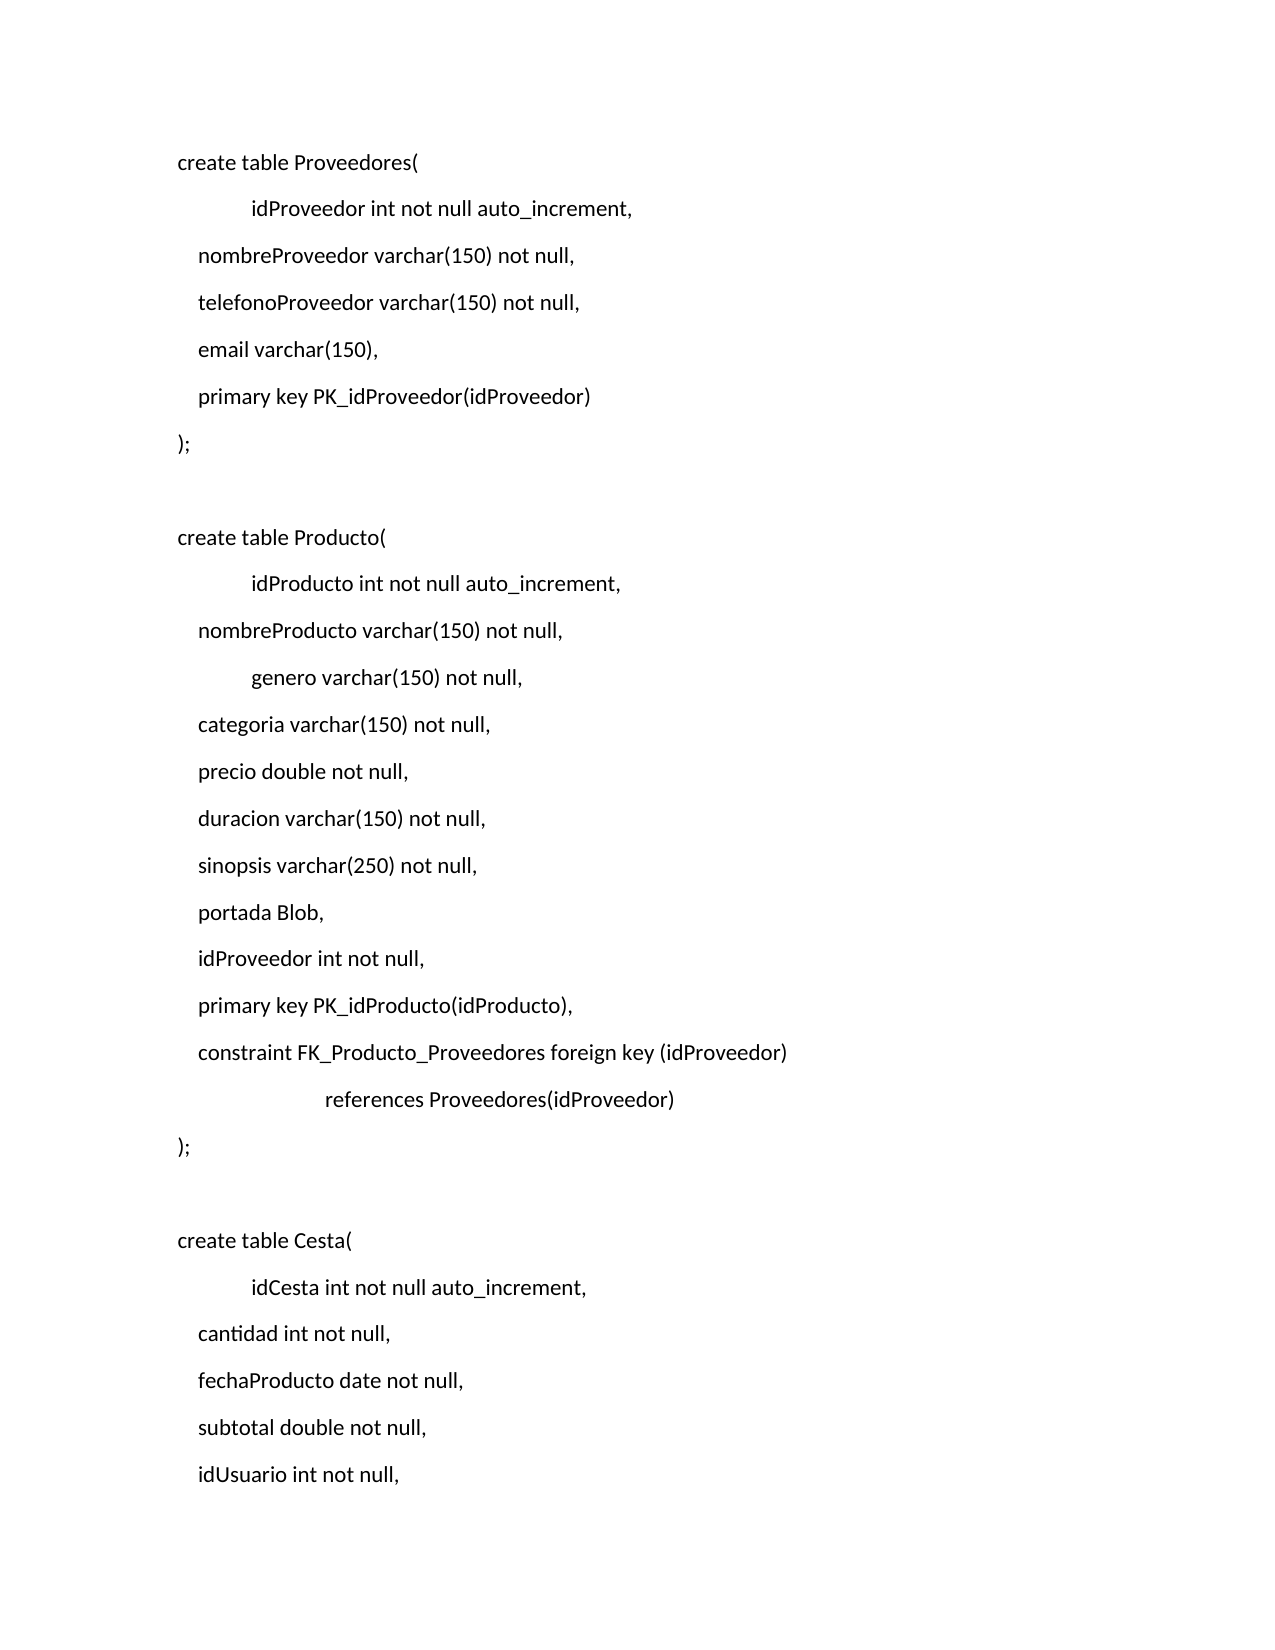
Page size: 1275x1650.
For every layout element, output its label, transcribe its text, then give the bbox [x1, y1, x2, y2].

text duracion varchar(150) not null, [177, 804, 1098, 832]
text create table Proveedores( [177, 148, 1098, 176]
text nombreProducto varchar(150) not null, [177, 616, 1098, 644]
text precio double not null, [177, 757, 1098, 785]
text nombreProveedor varchar(150) not null, [177, 241, 1098, 269]
text idCesta int not null auto_increment, [177, 1273, 1098, 1301]
text telefonoProveedor varchar(150) not null, [177, 288, 1098, 316]
text primary key PK_idProveedor(idProveedor) [177, 382, 1098, 410]
text references Proveedores(idProveedor) [177, 1085, 1098, 1113]
text genero varchar(150) not null, [177, 663, 1098, 691]
text idProducto int not null auto_increment, [177, 569, 1098, 597]
text idProveedor int not null auto_increment, [177, 194, 1098, 222]
text portada Blob, [177, 898, 1098, 926]
text primary key PK_idProducto(idProducto), [177, 991, 1098, 1019]
text cantidad int not null, [177, 1319, 1098, 1347]
text constraint FK_Producto_Proveedores foreign key (idProveedor) [177, 1038, 1098, 1066]
text idProveedor int not null, [177, 944, 1098, 972]
text ); [177, 429, 1098, 457]
text email varchar(150), [177, 335, 1098, 363]
text categoria varchar(150) not null, [177, 710, 1098, 738]
text create table Cesta( [177, 1226, 1098, 1254]
text fechaProducto date not null, [177, 1366, 1098, 1394]
text subtotal double not null, [177, 1413, 1098, 1441]
text idUsuario int not null, [177, 1460, 1098, 1488]
text ); [177, 1132, 1098, 1160]
text sinopsis varchar(250) not null, [177, 851, 1098, 879]
text create table Producto( [177, 523, 1098, 551]
